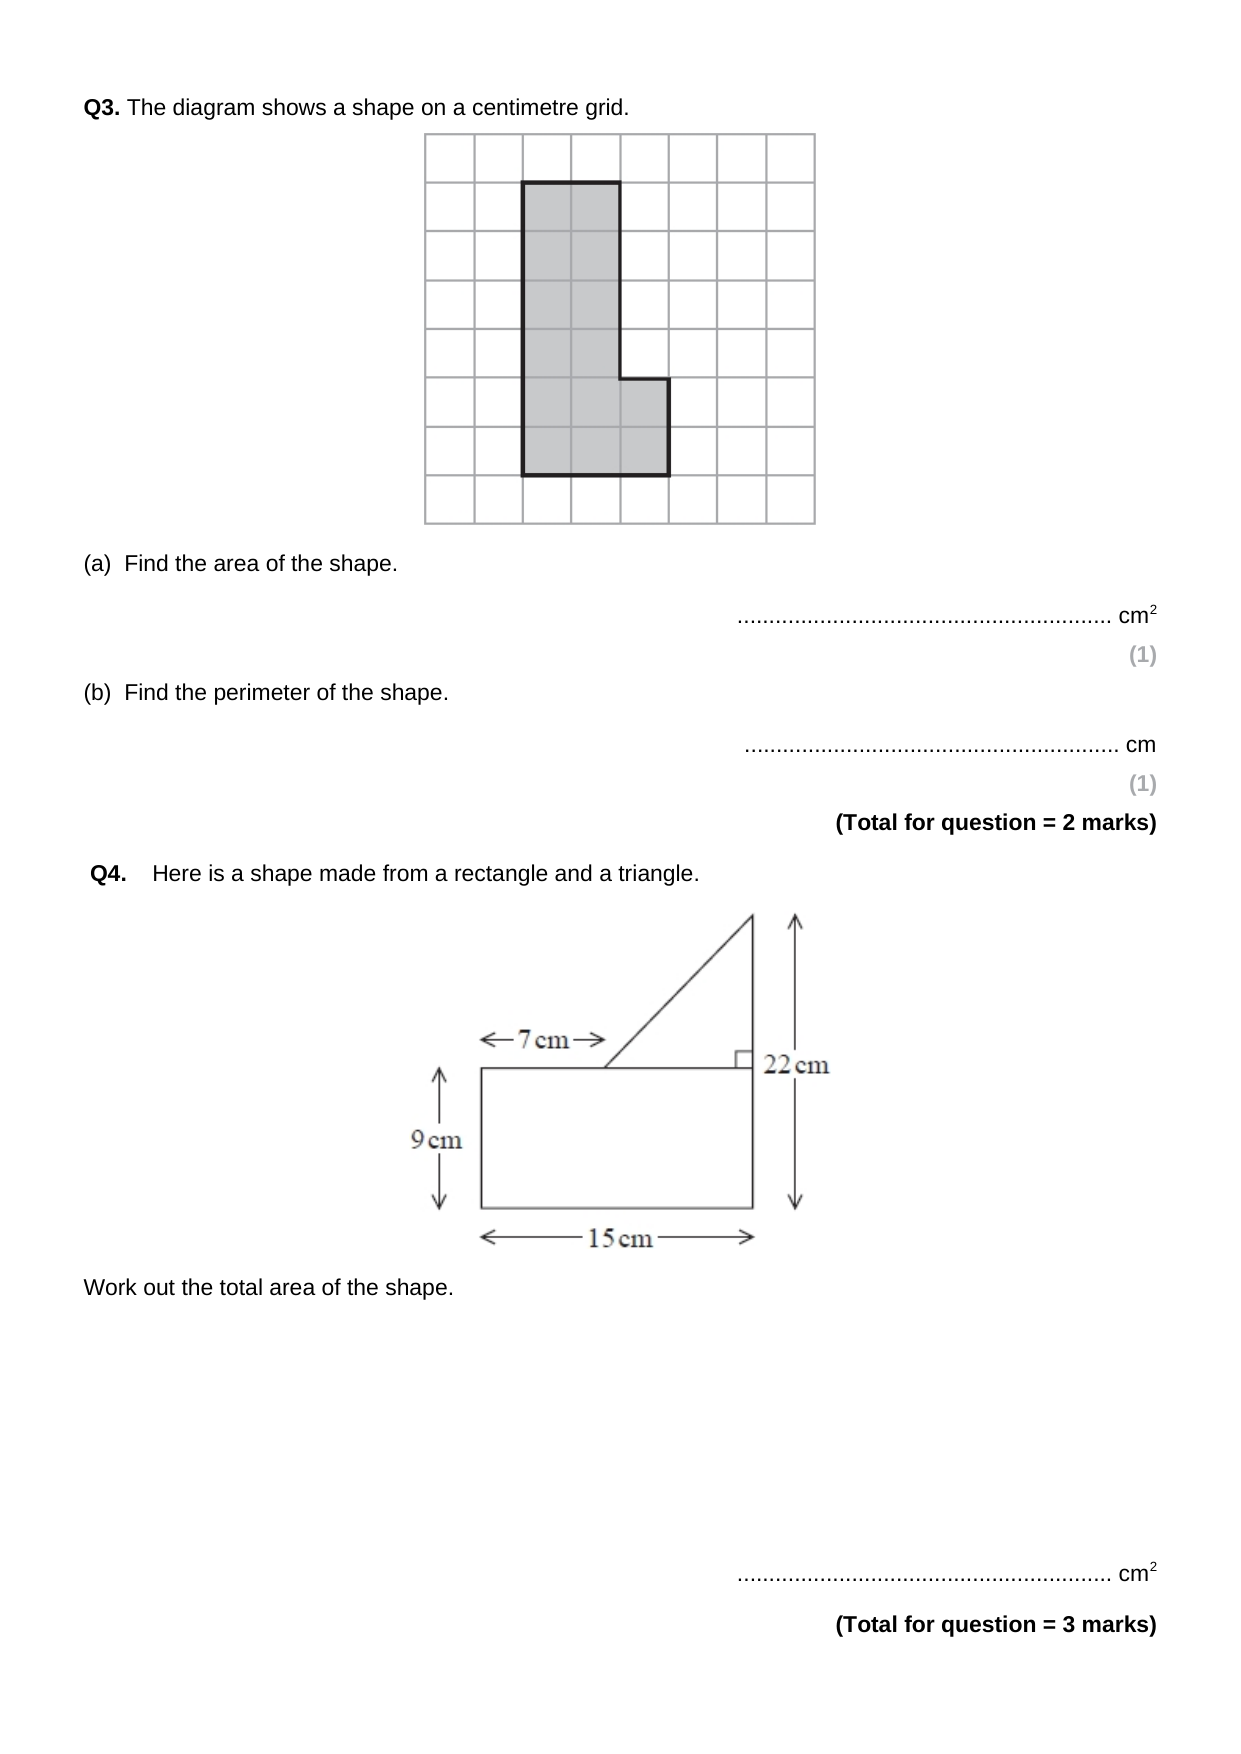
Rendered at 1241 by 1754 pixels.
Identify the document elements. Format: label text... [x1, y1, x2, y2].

text Q4. Here is a shape made from a rectangle and a triangle. [83, 860, 1157, 886]
text (a) Find the area of the shape. [83, 550, 1157, 577]
text ........................................................... cm2 [83, 1428, 1157, 1586]
text Q3. The diagram shows a shape on a centimetre grid. [83, 94, 1157, 120]
text (1) [83, 641, 1157, 667]
text Work out the total area of the shape. [83, 1274, 1157, 1300]
text ........................................................... cm [83, 731, 1157, 757]
text (1) [83, 769, 1157, 796]
text ........................................................... cm2 [83, 602, 1157, 628]
text (Total for question = 3 marks) [83, 1611, 1157, 1637]
text (Total for question = 2 marks) [83, 808, 1157, 835]
picture [409, 911, 832, 1249]
text (b) Find the perimeter of the shape. [83, 679, 1157, 706]
picture [423, 132, 817, 526]
